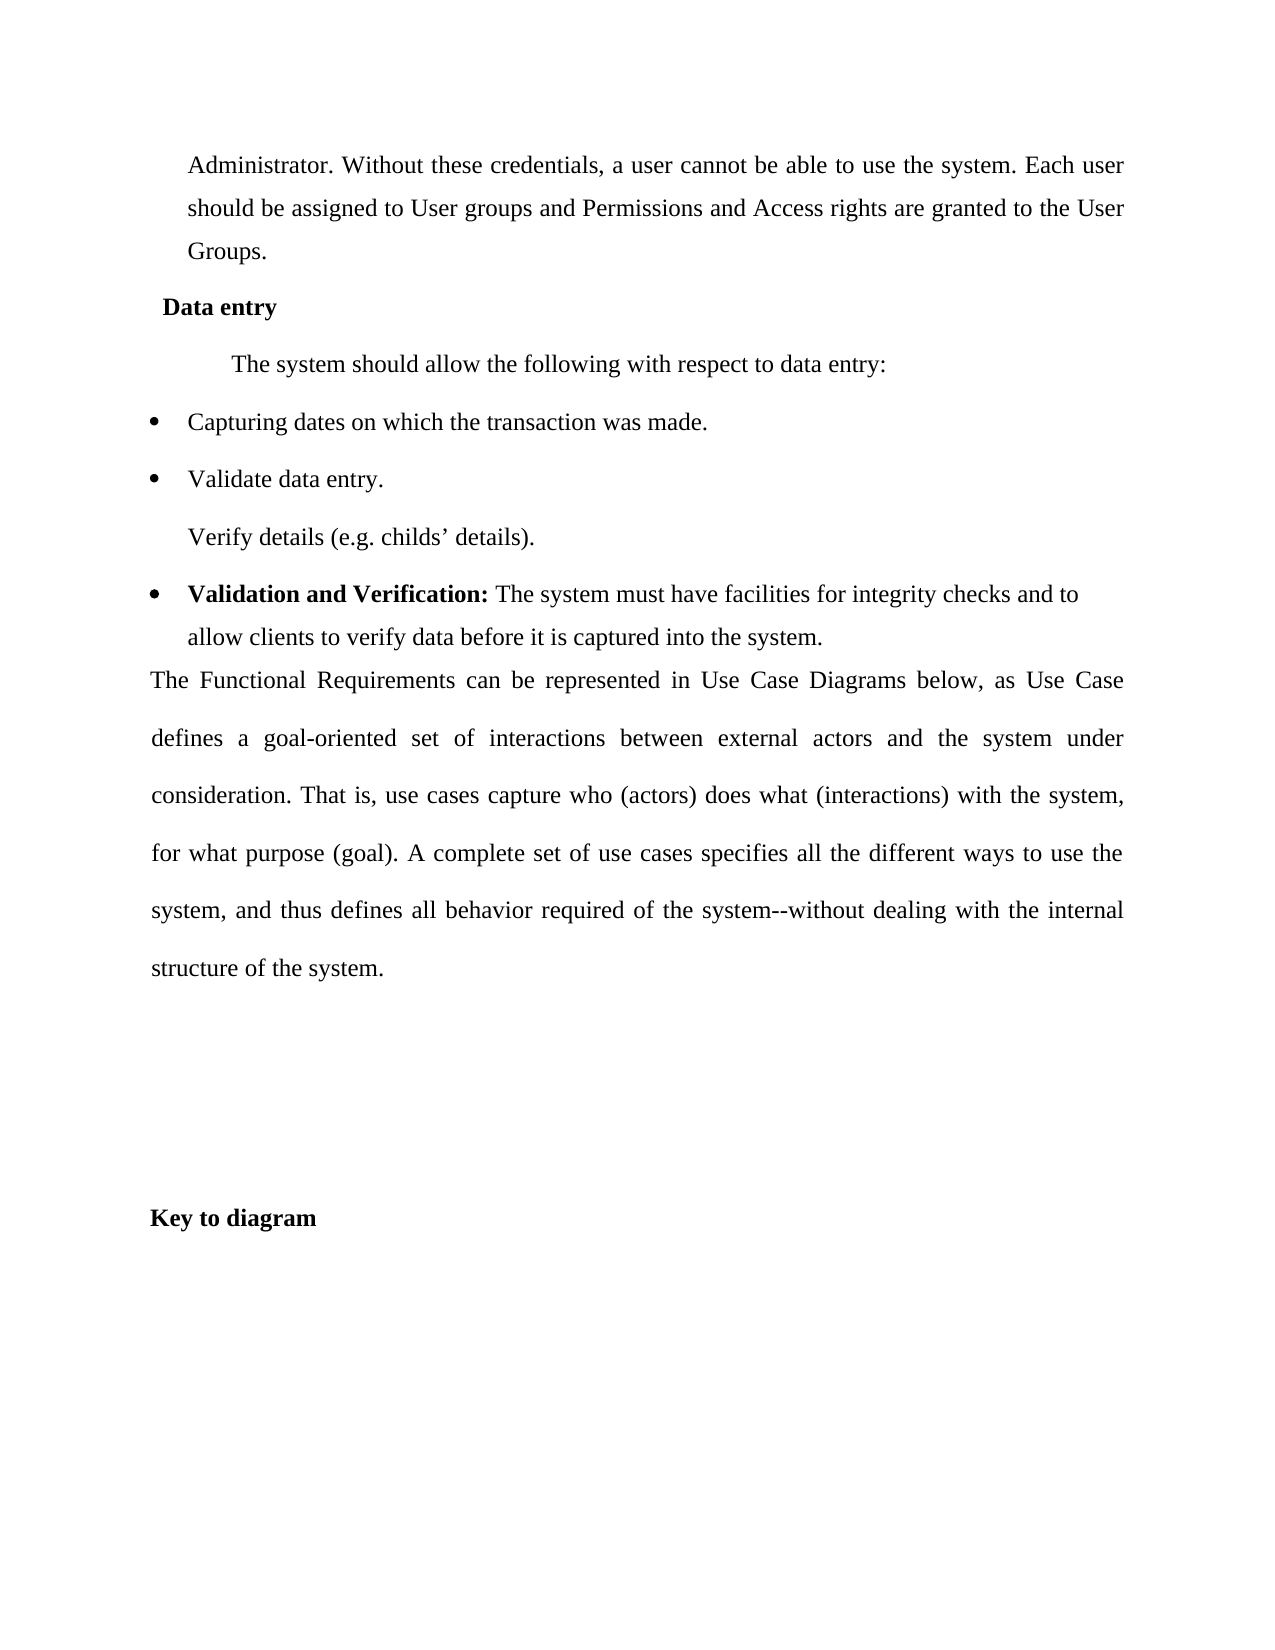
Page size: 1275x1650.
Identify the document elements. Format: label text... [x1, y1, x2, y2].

text Validation and Verification: The system must have facilities for integrity checks and to allow clients to verify data before it is captured into the system. [150, 579, 1125, 651]
list Validate data entry. [150, 464, 1125, 493]
text The Functional Requirements can be represented in Use Case Diagrams below, as Use Case defines a goal-oriented set of interactions between external actors and the system under consideration. That is, use cases capture who (actors) does what (interactions) with the system, for what purpose (goal). A complete set of use cases specifies all the different ways to use the system, and thus defines all behavior required of the system--without dealing with the internal structure of the system. [150, 666, 1125, 982]
text Verify details (e.g. childs’ details). [187, 522, 1125, 551]
list Capturing dates on which the transaction was made. [150, 407, 1125, 436]
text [187, 150, 1125, 265]
text Data entry [150, 292, 1125, 321]
text The system should allow the following with respect to data entry: [225, 349, 1125, 378]
text Key to diagram [150, 1203, 1125, 1232]
